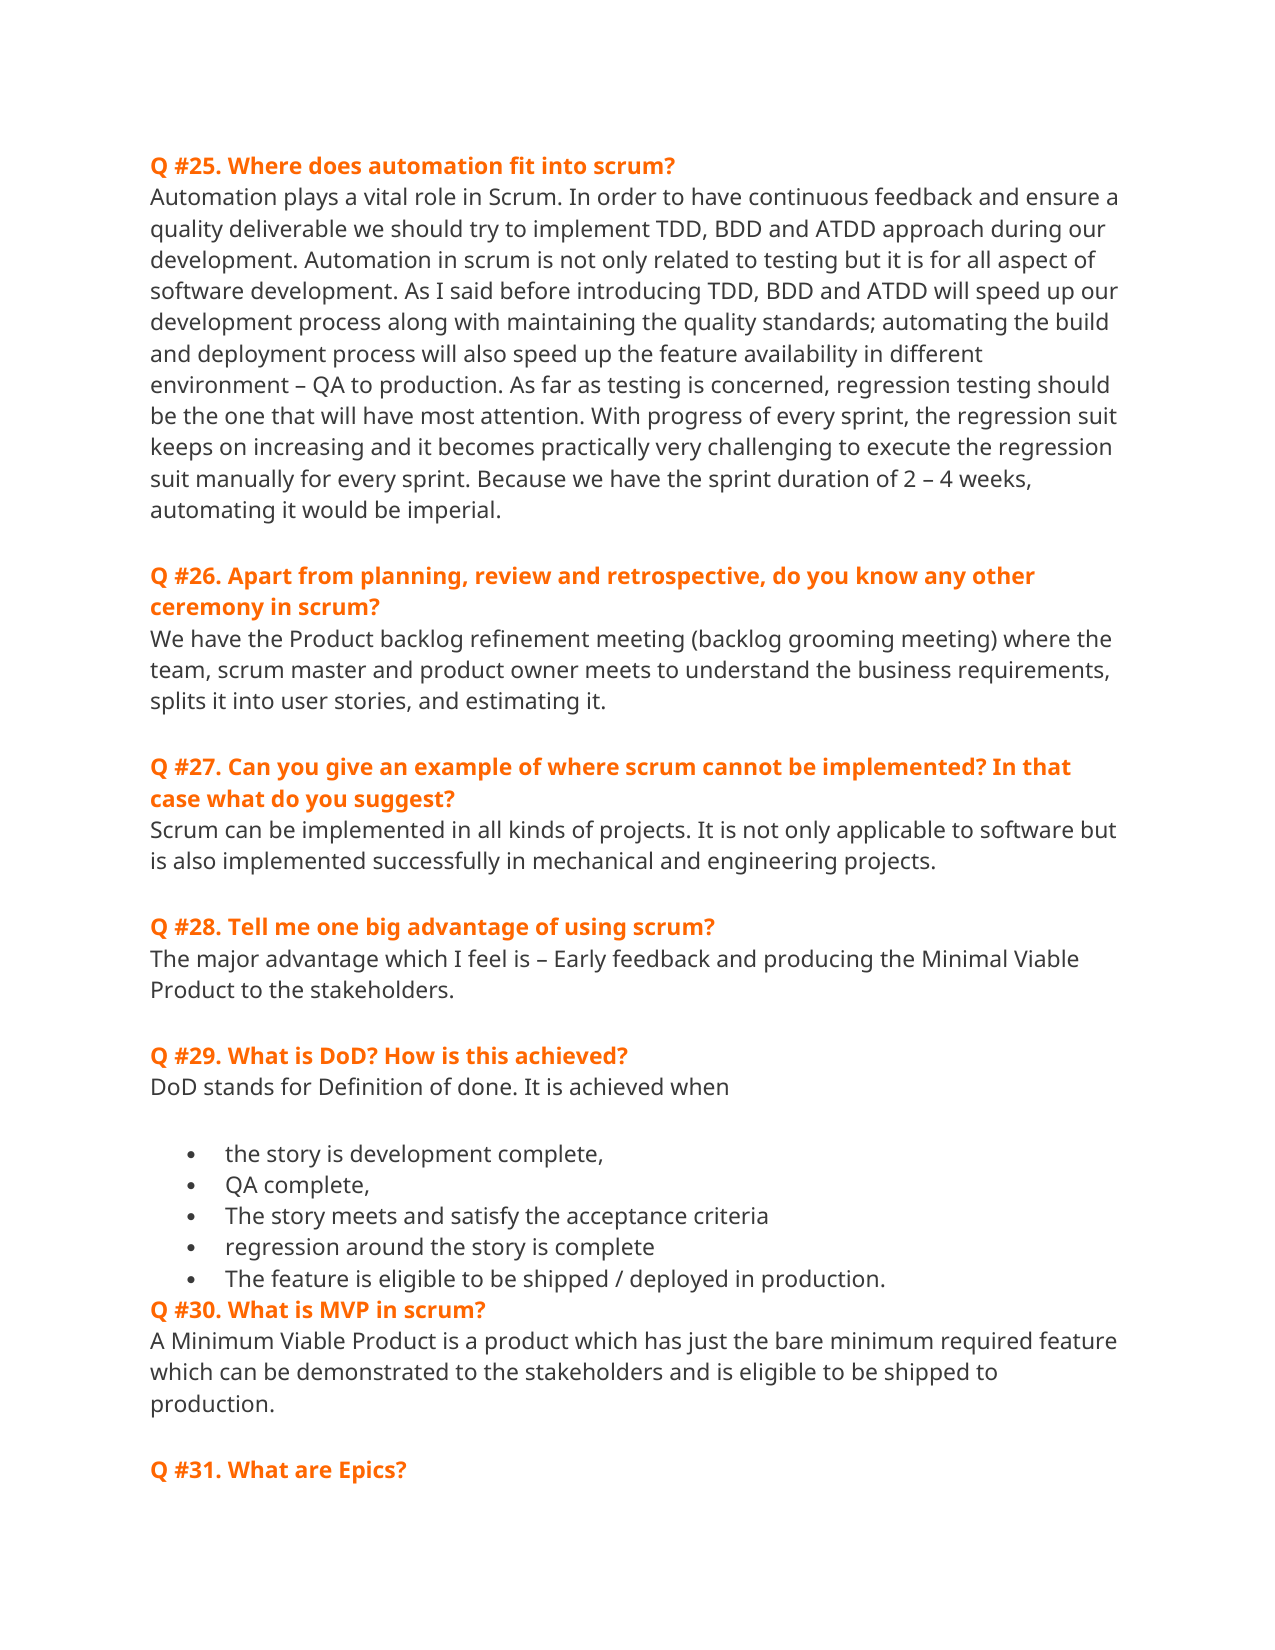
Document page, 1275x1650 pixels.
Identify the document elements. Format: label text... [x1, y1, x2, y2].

list QA complete, [187, 1169, 1125, 1200]
list regression around the story is complete [187, 1231, 1125, 1262]
text Q #31. What are Epics? [150, 1454, 1125, 1485]
text Q #29. What is DoD? How is this achieved? [150, 1040, 1125, 1071]
text The major advantage which I feel is – Early feedback and producing the Minimal Viable Product to the stakeholders. [150, 942, 1125, 1005]
text We have the Product backlog refinement meeting (backlog grooming meeting) where the team, scrum master and product owner meets to understand the business requirements, splits it into user stories, and estimating it. [150, 622, 1125, 716]
list The feature is eligible to be shipped / deployed in production. [187, 1262, 1125, 1294]
text A Minimum Viable Product is a product which has just the bare minimum required feature which can be demonstrated to the stakeholders and is eligible to be shipped to production. [150, 1325, 1125, 1419]
text Q #30. What is MVP in scrum? [150, 1294, 1125, 1325]
text DoD stands for Definition of done. It is achieved when [150, 1071, 1125, 1102]
text Q #28. Tell me one big advantage of using scrum? [150, 911, 1125, 942]
text Automation plays a vital role in Scrum. In order to have continuous feedback and ensure a quality deliverable we should try to implement TDD, BDD and ATDD approach during our development. Automation in scrum is not only related to testing but it is for all aspect of software development. As I said before introducing TDD, BDD and ATDD will speed up our development process along with maintaining the quality standards; automating the build and deployment process will also speed up the feature availability in different environment – QA to production. As far as testing is concerned, regression testing should be the one that will have most attention. With progress of every sprint, the regression suit keeps on increasing and it becomes practically very challenging to execute the regression suit manually for every sprint. Because we have the sprint duration of 2 – 4 weeks, automating it would be imperial. [150, 181, 1125, 525]
text Q #26. Apart from planning, review and retrospective, do you know any other ceremony in scrum? [150, 560, 1125, 622]
list the story is development complete, [187, 1137, 1125, 1169]
text Q #25. Where does automation fit into scrum? [150, 150, 1125, 181]
text Q #27. Can you give an example of where scrum cannot be implemented? In that case what do you suggest? [150, 751, 1125, 814]
list The story meets and satisfy the acceptance criteria [187, 1200, 1125, 1231]
text Scrum can be implemented in all kinds of projects. It is not only applicable to software but is also implemented successfully in mechanical and engineering projects. [150, 814, 1125, 876]
